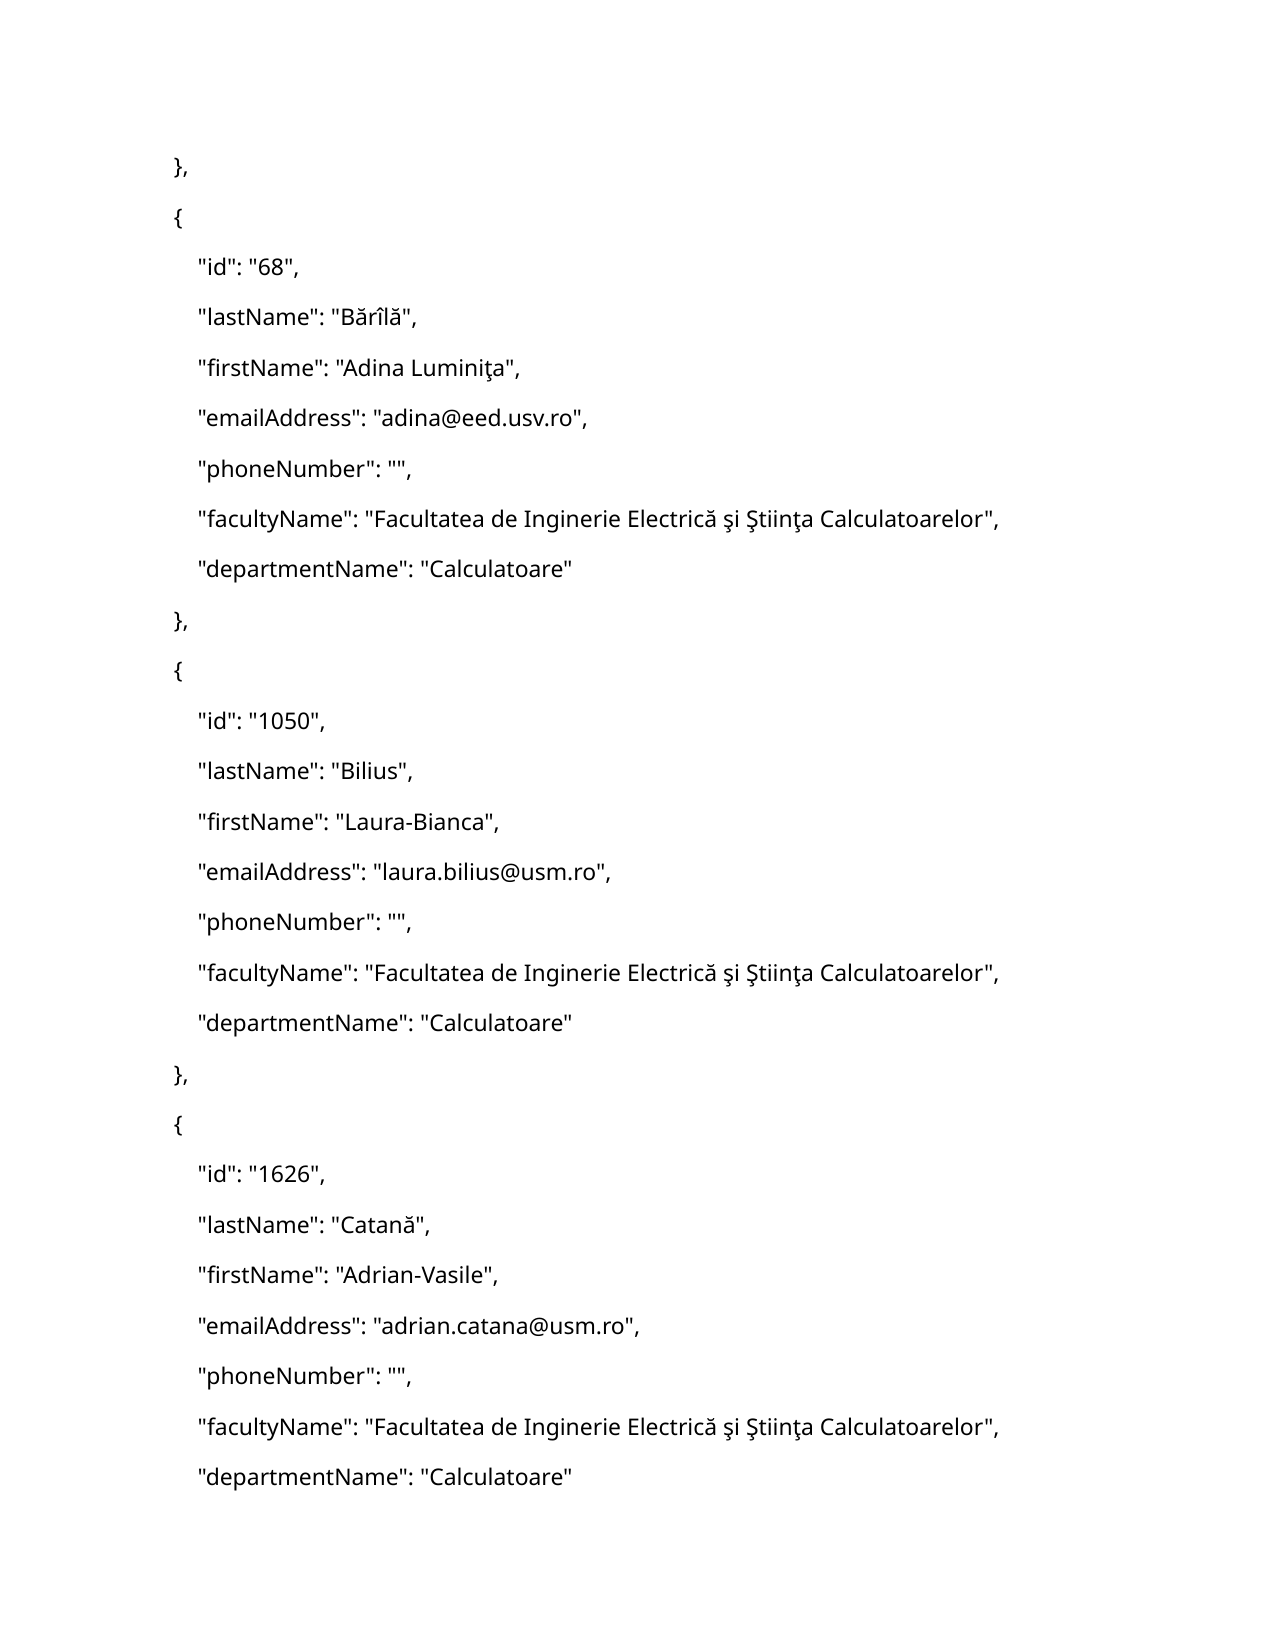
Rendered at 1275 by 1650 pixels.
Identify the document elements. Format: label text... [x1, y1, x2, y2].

text "departmentName": "Calculatoare" [150, 1007, 1125, 1038]
text "firstName": "Adina Luminiţa", [150, 352, 1125, 383]
text "facultyName": "Facultatea de Inginerie Electrică şi Ştiinţa Calculatoarelor", [150, 1410, 1125, 1442]
text }, [150, 604, 1125, 635]
text "departmentName": "Calculatoare" [150, 553, 1125, 584]
text "lastName": "Bărîlă", [150, 301, 1125, 332]
text "emailAddress": "laura.bilius@usm.ro", [150, 856, 1125, 887]
text "firstName": "Laura-Bianca", [150, 805, 1125, 837]
text "emailAddress": "adina@eed.usv.ro", [150, 402, 1125, 433]
text { [150, 200, 1125, 232]
text { [150, 1108, 1125, 1139]
text "lastName": "Bilius", [150, 755, 1125, 786]
text "id": "1626", [150, 1158, 1125, 1189]
text "firstName": "Adrian-Vasile", [150, 1259, 1125, 1290]
text "departmentName": "Calculatoare" [150, 1461, 1125, 1492]
text "facultyName": "Facultatea de Inginerie Electrică şi Ştiinţa Calculatoarelor", [150, 503, 1125, 534]
text "phoneNumber": "", [150, 1360, 1125, 1391]
text "phoneNumber": "", [150, 906, 1125, 937]
text }, [150, 150, 1125, 181]
text "phoneNumber": "", [150, 452, 1125, 484]
text "id": "68", [150, 251, 1125, 282]
text { [150, 654, 1125, 685]
text "lastName": "Catană", [150, 1209, 1125, 1240]
text "emailAddress": "adrian.catana@usm.ro", [150, 1309, 1125, 1341]
text "facultyName": "Facultatea de Inginerie Electrică şi Ştiinţa Calculatoarelor", [150, 957, 1125, 988]
text "id": "1050", [150, 704, 1125, 736]
text }, [150, 1057, 1125, 1089]
